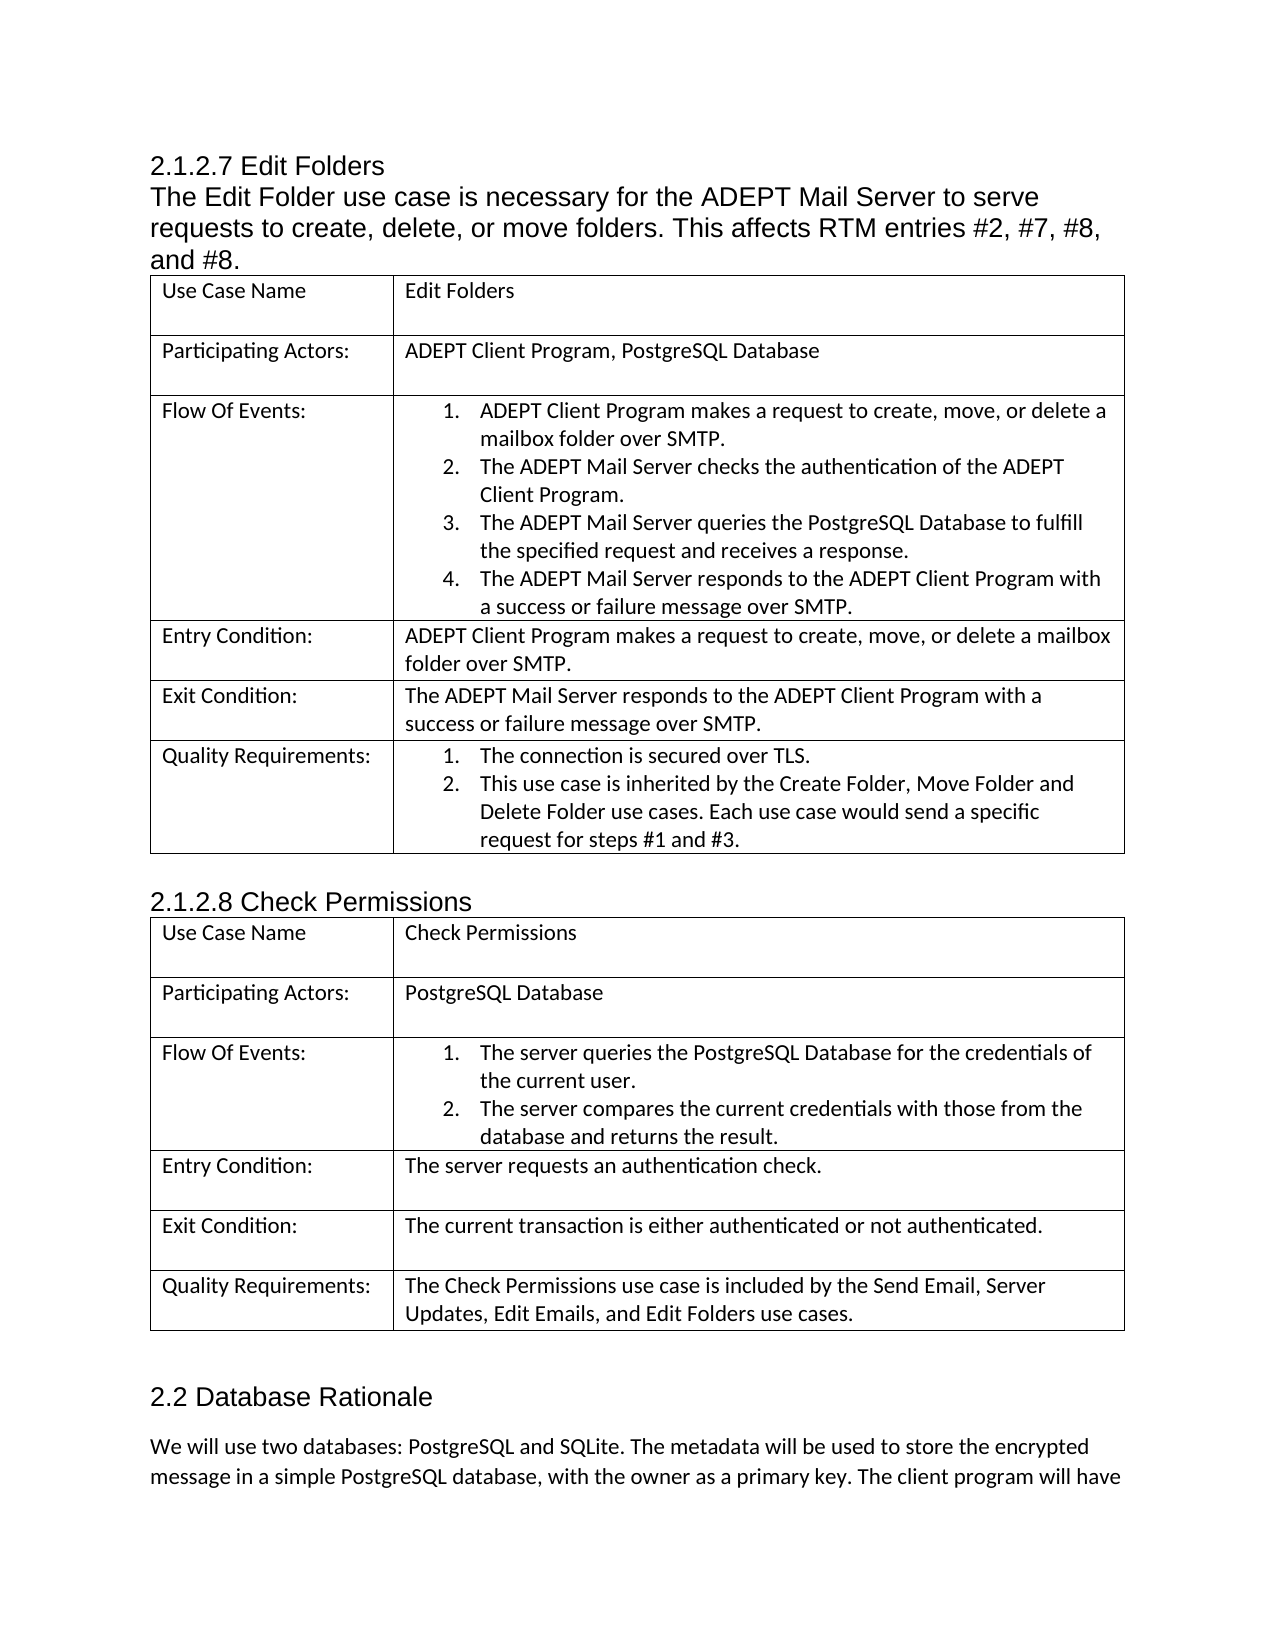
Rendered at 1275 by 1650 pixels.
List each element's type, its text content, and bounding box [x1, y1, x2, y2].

text The Edit Folder use case is necessary for the ADEPT Mail Server to serve requests to create, delete, or move folders. This affects RTM entries #2, #7, #8, and #8. [150, 181, 1125, 275]
text 2.1.2.8 Check Permissions [150, 886, 1125, 917]
table_cell Exit Condition: [151, 1211, 393, 1270]
table_cell The server queries the PostgreSQL Database for the credentials of the current user. The server compares the current credentials with those from the database and returns the result. [394, 1038, 1124, 1150]
table_cell The current transaction is either authenticated or not authenticated. [394, 1211, 1124, 1270]
table_header Check Permissions [394, 918, 1124, 977]
table_cell Quality Requirements: [151, 741, 393, 853]
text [150, 1432, 1125, 1490]
table_cell Flow Of Events: [151, 1038, 393, 1150]
table_cell ADEPT Client Program makes a request to create, move, or delete a mailbox folder over SMTP. The ADEPT Mail Server checks the authentication of the ADEPT Client Program. The ADEPT Mail Server queries the PostgreSQL Database to fulfill the specified request and receives a response. The ADEPT Mail Server responds to the ADEPT Client Program with a success or failure message over SMTP. [394, 396, 1124, 620]
table_cell ADEPT Client Program, PostgreSQL Database [394, 336, 1124, 395]
table_cell The ADEPT Mail Server responds to the ADEPT Client Program with a success or failure message over SMTP. [394, 681, 1124, 740]
table_cell The server requests an authentication check. [394, 1151, 1124, 1210]
table_header Use Case Name [151, 276, 393, 335]
table_cell Participating Actors: [151, 978, 393, 1037]
table_cell Quality Requirements: [151, 1271, 393, 1330]
text 2.1.2.7 Edit Folders [150, 150, 1125, 181]
table_cell Flow Of Events: [151, 396, 393, 620]
table_cell Exit Condition: [151, 681, 393, 740]
table_cell PostgreSQL Database [394, 978, 1124, 1037]
table_cell Entry Condition: [151, 1151, 393, 1210]
text 2.2 Database Rationale [150, 1381, 1125, 1413]
table_cell The connection is secured over TLS. This use case is inherited by the Create Folder, Move Folder and Delete Folder use cases. Each use case would send a specific request for steps #1 and #3. [394, 741, 1124, 853]
table_header Edit Folders [394, 276, 1124, 335]
table_header Use Case Name [151, 918, 393, 977]
table_cell Participating Actors: [151, 336, 393, 395]
table_cell Entry Condition: [151, 621, 393, 680]
table_cell ADEPT Client Program makes a request to create, move, or delete a mailbox folder over SMTP. [394, 621, 1124, 680]
table_cell The Check Permissions use case is included by the Send Email, Server Updates, Edit Emails, and Edit Folders use cases. [394, 1271, 1124, 1330]
